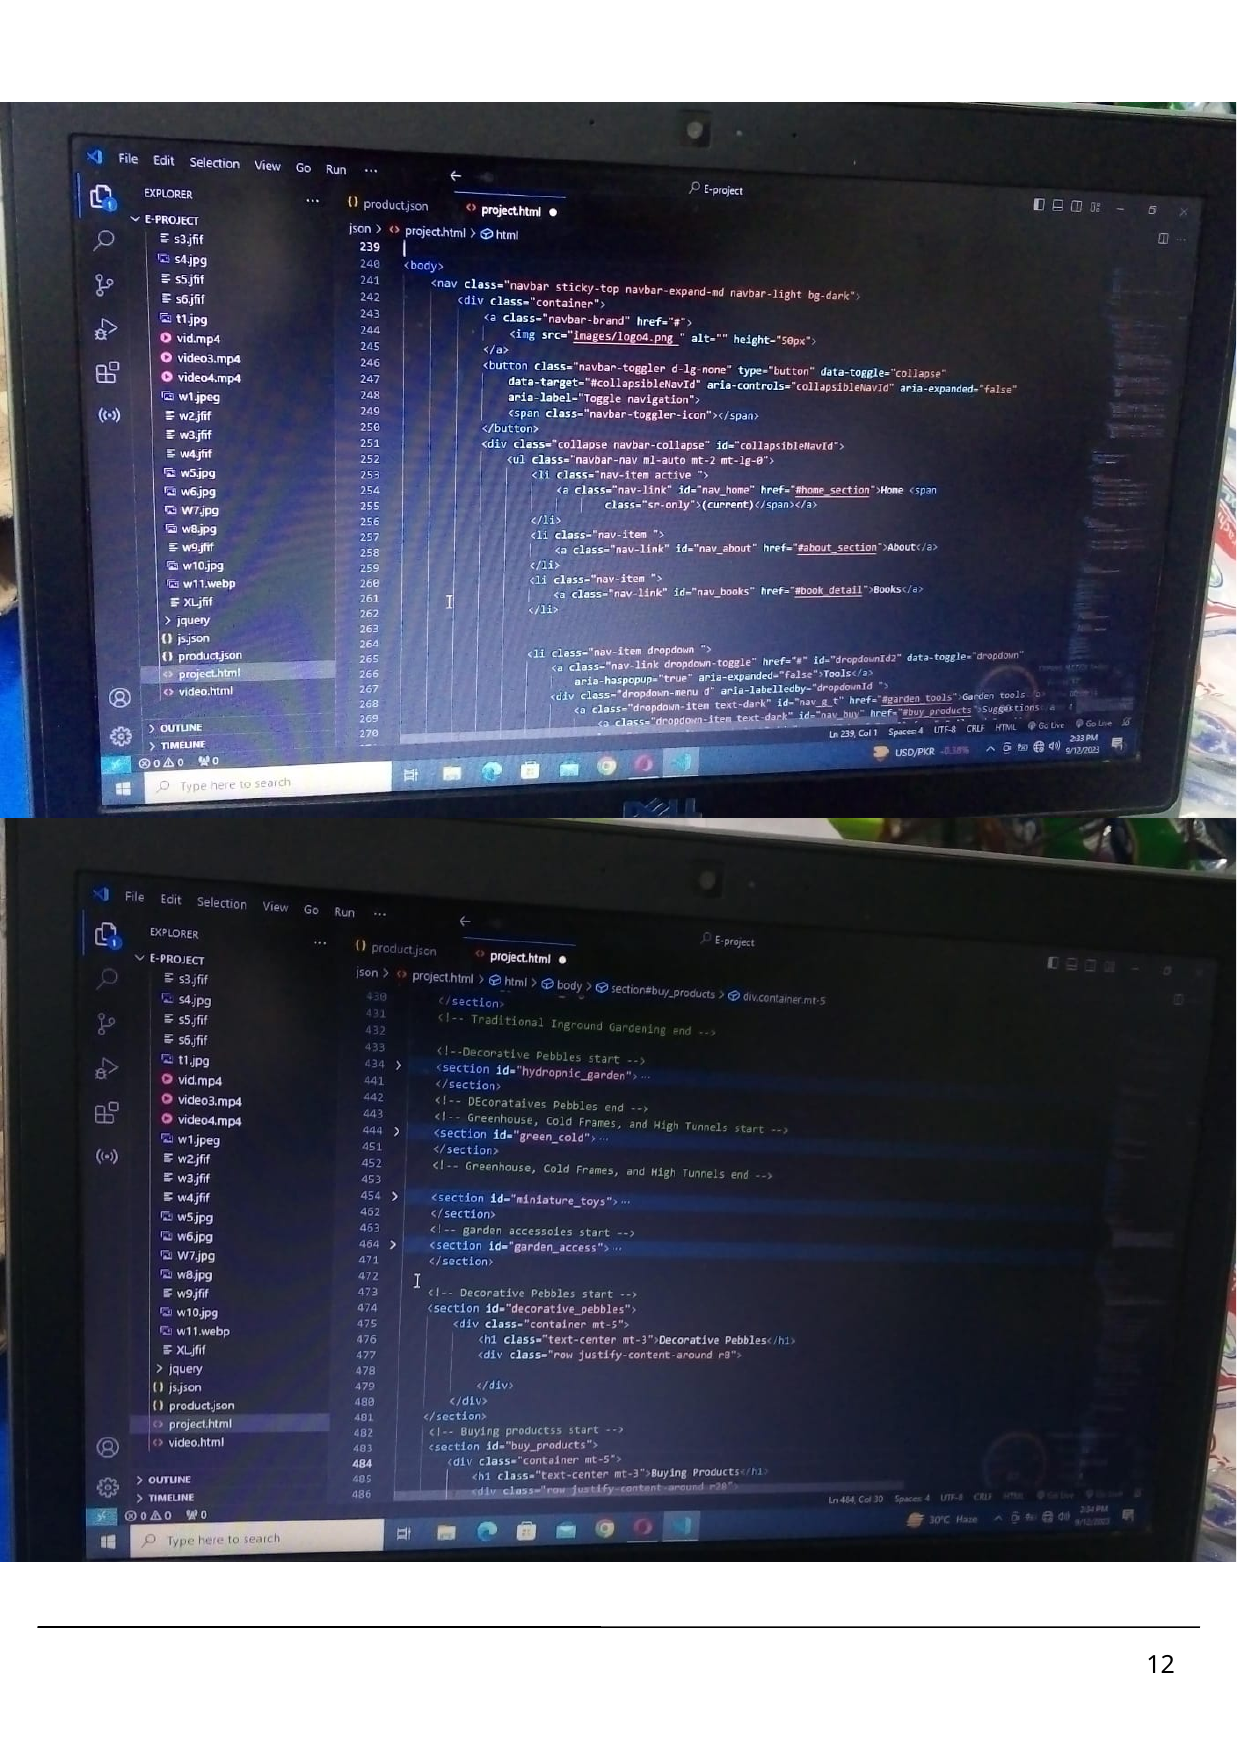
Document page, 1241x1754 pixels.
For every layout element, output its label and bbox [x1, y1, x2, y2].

picture [0, 102, 1237, 1562]
